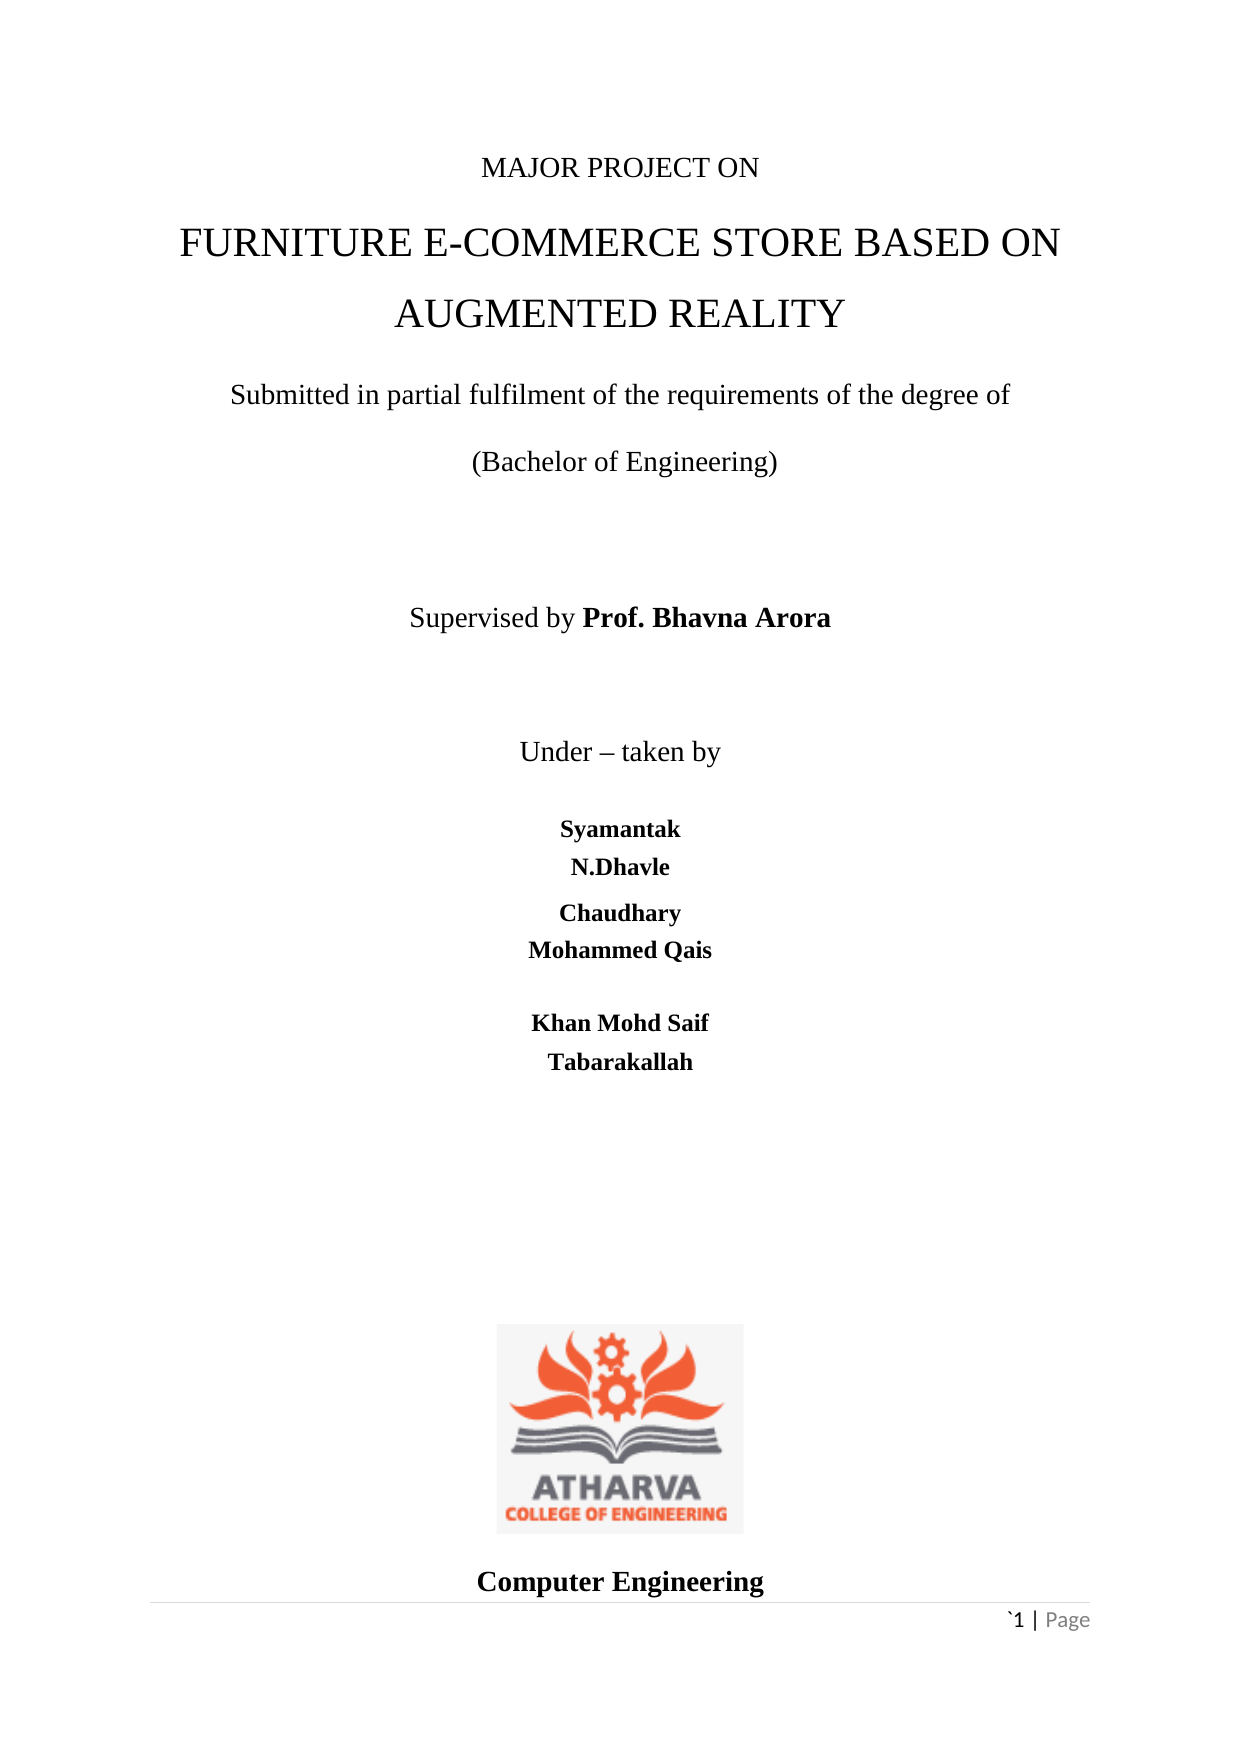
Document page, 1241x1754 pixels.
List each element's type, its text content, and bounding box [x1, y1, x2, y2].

text FURNITURE E-COMMERCE STORE BASED ON AUGMENTED REALITY [150, 217, 1090, 337]
text Syamantak [150, 818, 1090, 842]
text Under – taken by [150, 734, 1090, 767]
text (Bachelor of Engineering) [472, 444, 1090, 478]
text Khan Mohd Saif [150, 1013, 1090, 1037]
text Submitted in partial fulfilment of the requirements of the degree of [150, 377, 1090, 411]
picture [496, 1324, 744, 1534]
text Tabarakallah [150, 1051, 1090, 1075]
text N.Dhavle [150, 856, 1090, 880]
text Computer Engineering [150, 1564, 1090, 1598]
text Supervised by Prof. Bhavna Arora [150, 600, 1090, 633]
text Mohammed Qais [150, 940, 1090, 964]
text MAJOR PROJECT ON [150, 150, 1090, 183]
text Chaudhary [150, 902, 1090, 926]
